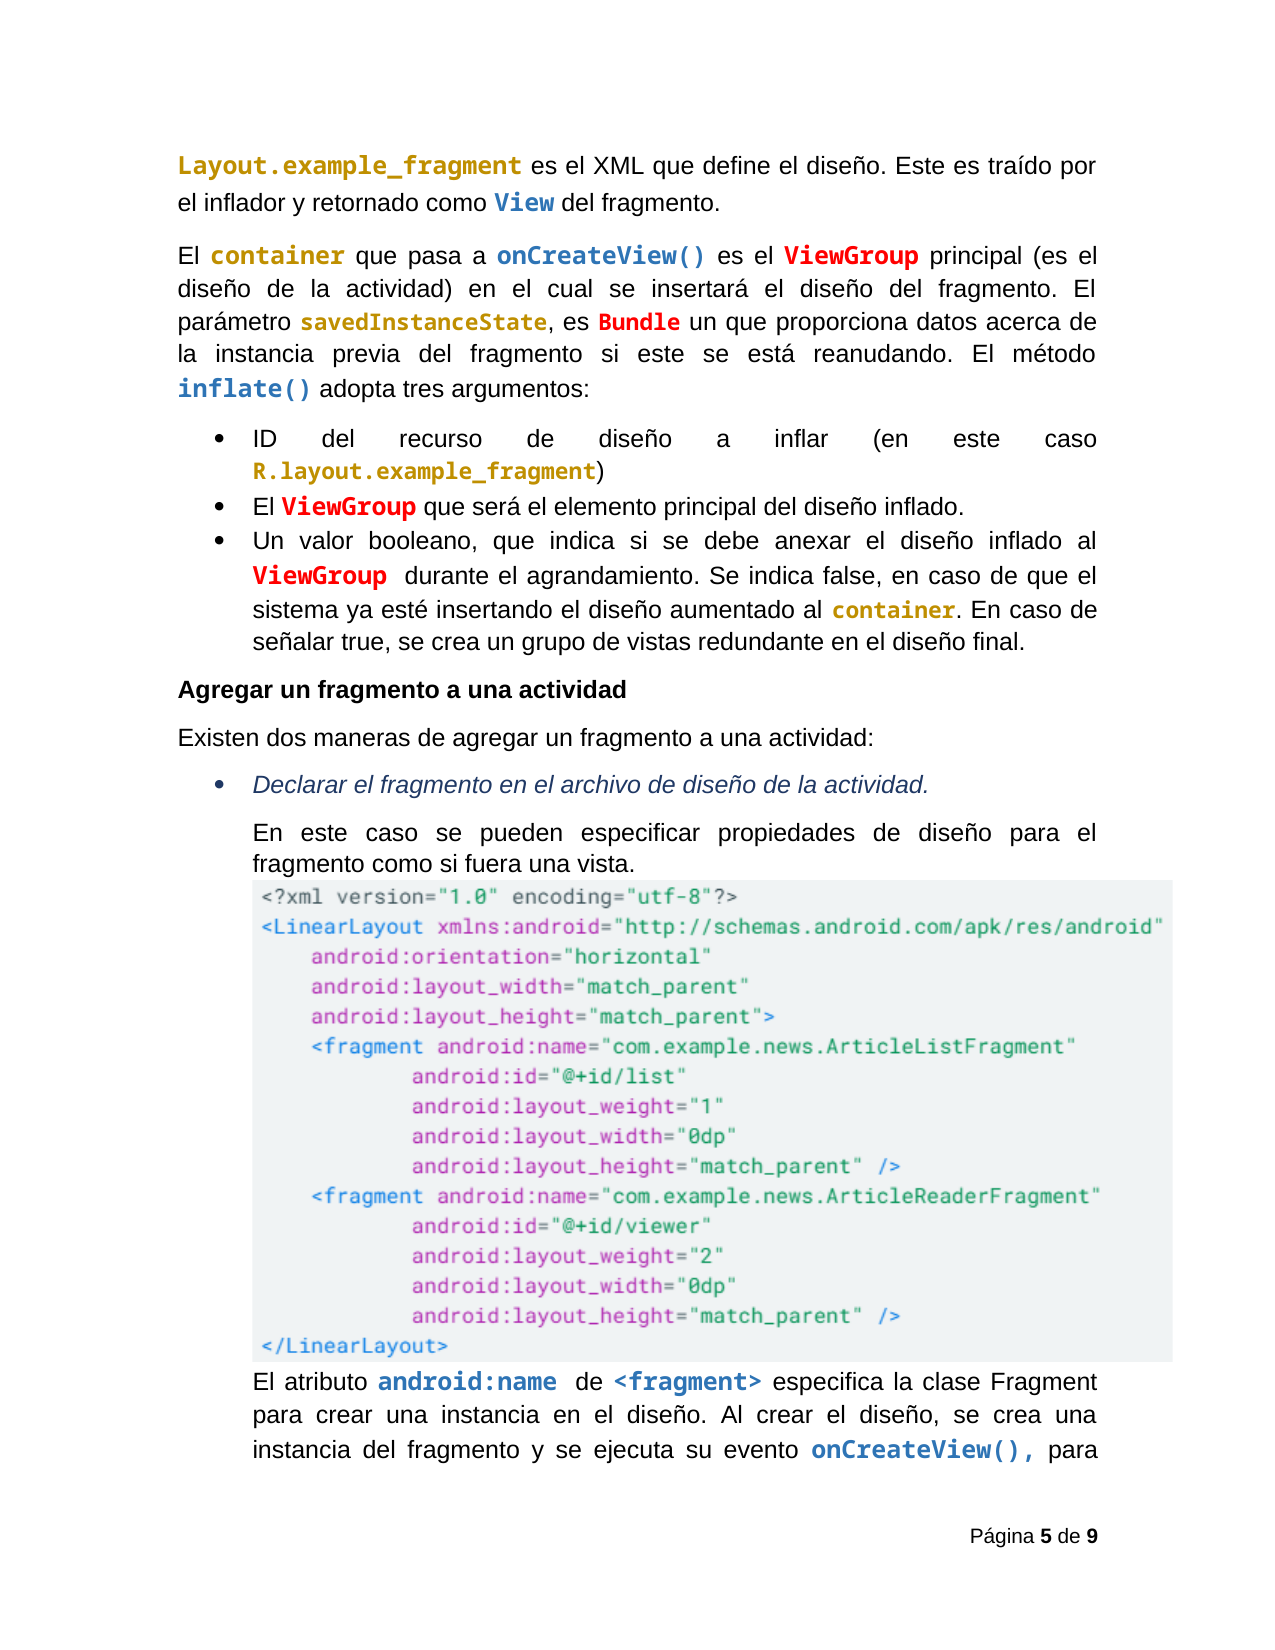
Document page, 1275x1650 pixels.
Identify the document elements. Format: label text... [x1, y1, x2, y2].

text Layout.example_fragment es el XML que define el diseño. Este es traído por el inflador y retornado como View del fragmento. [177, 148, 1098, 218]
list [252, 1364, 1098, 1466]
list ID del recurso de diseño a inflar (en este caso R.layout.example_fragment) [215, 424, 1098, 486]
picture [252, 880, 1173, 1362]
list El ViewGroup que será el elemento principal del diseño inflado. [215, 489, 1098, 523]
list Declarar el fragmento en el archivo de diseño de la actividad. [215, 771, 1098, 799]
text El container que pasa a onCreateView() es el ViewGroup principal (es el diseño de la actividad) en el cual se insertará el diseño del fragmento. El parámetro savedInstanceState, es Bundle un que proporciona datos acerca de la instancia previa del fragmento si este se está reanudando. El método inflate() adopta tres argumentos: [177, 238, 1098, 404]
list Un valor booleano, que indica si se debe anexar el diseño inflado al ViewGroup durante el agrandamiento. Se indica false, en caso de que el sistema ya esté insertando el diseño aumentado al container. En caso de señalar true, se crea un grupo de vistas redundante en el diseño final. [215, 526, 1098, 656]
list En este caso se pueden especificar propiedades de diseño para el fragmento como si fuera una vista. [252, 818, 1098, 878]
text Existen dos maneras de agregar un fragmento a una actividad: [177, 723, 1098, 752]
text Agregar un fragmento a una actividad [177, 675, 1098, 704]
